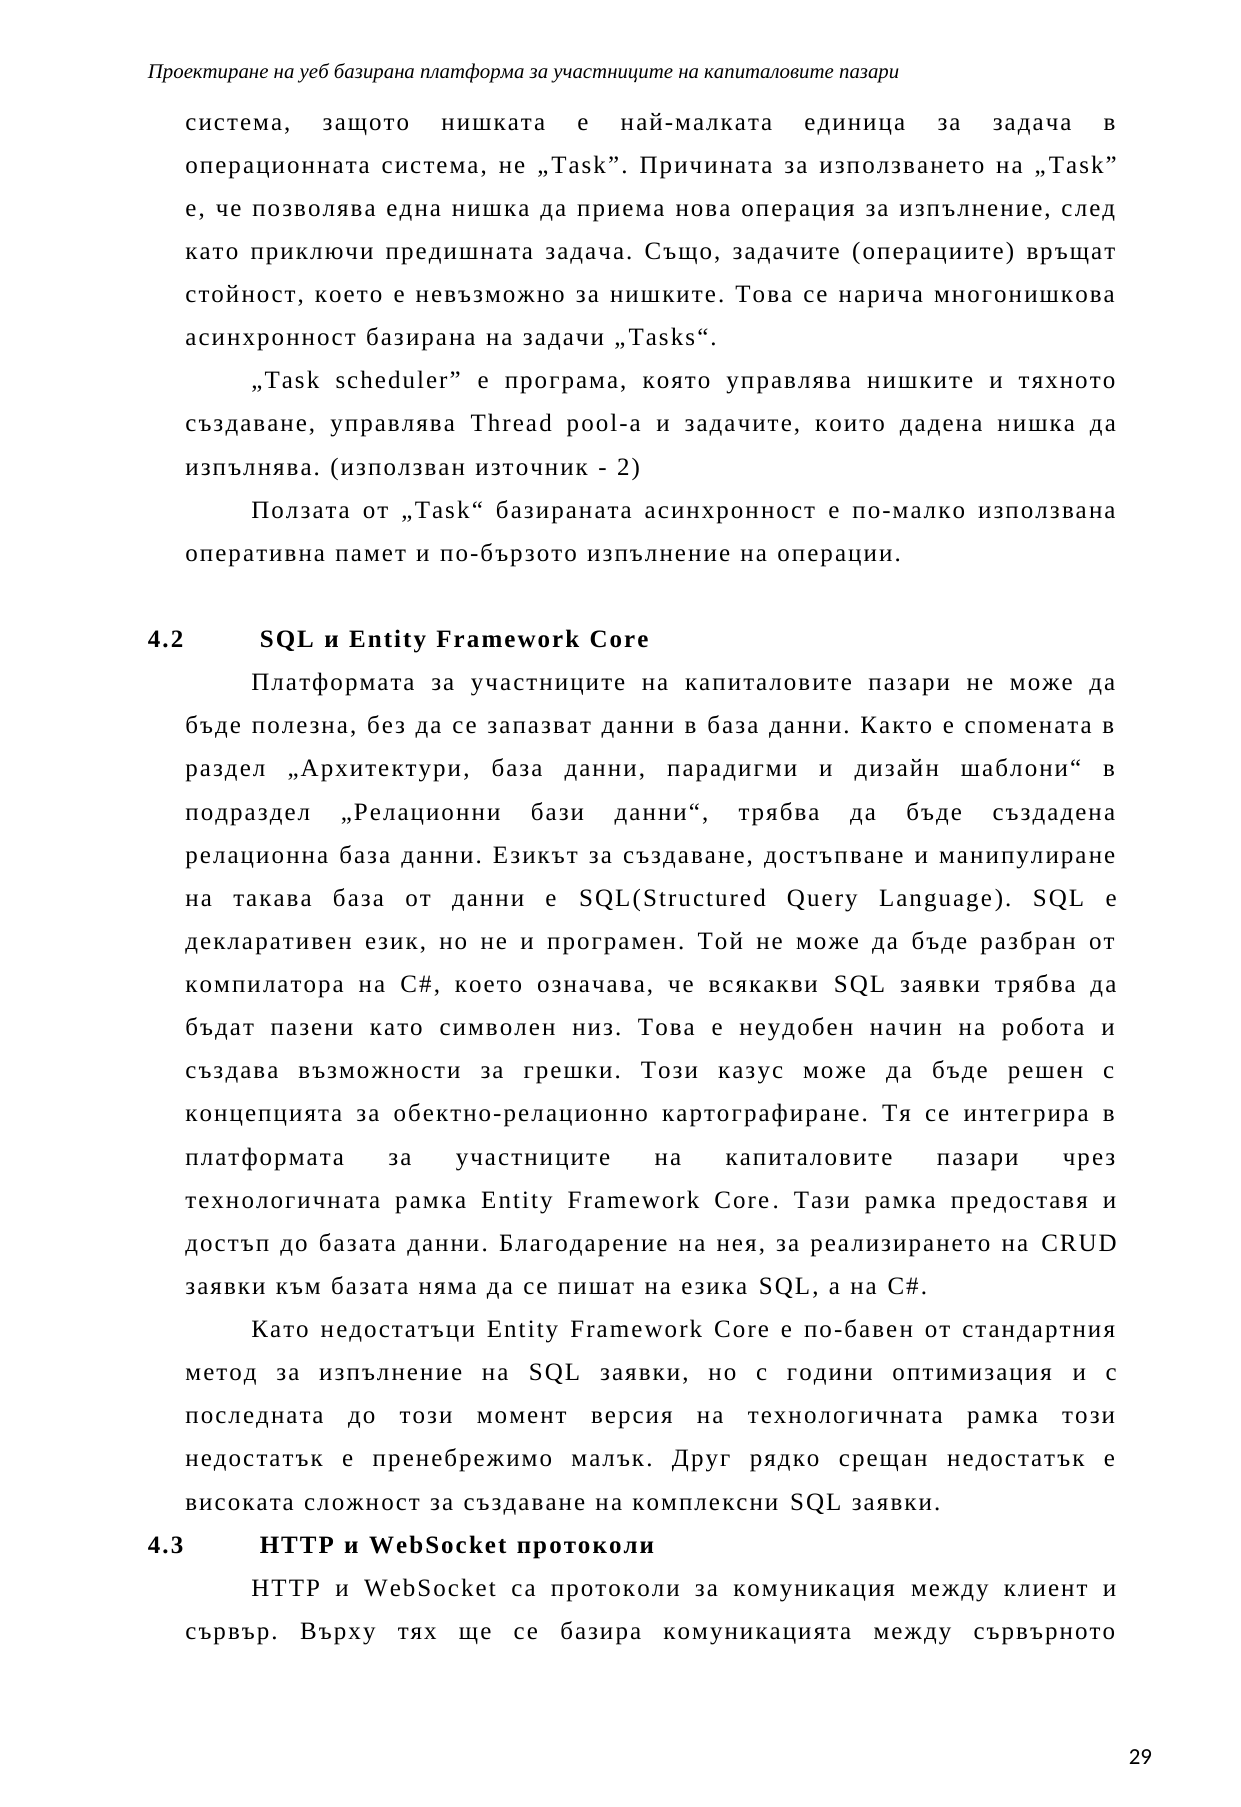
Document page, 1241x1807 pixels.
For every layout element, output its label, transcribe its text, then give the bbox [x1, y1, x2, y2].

list Платформата за участниците на капиталовите пазари не може да бъде полезна, без да се запазват данни в база данни. Както е спомената в раздел „Архитектури, база данни, парадигми и дизайн шаблони“ в подраздел „Релационни бази данни“, трябва да бъде създадена релационна база данни. Езикът за създаване, достъпване и манипулиране на такава база от данни е SQL(Structured Query Language). SQL e декларативен език, но не и програмен. Той не може да бъде разбран от компилатора на C#, което означава, че всякакви SQL заявки трябва да бъдат пазени като символен низ. Това е неудобен начин на робота и създава възможности за грешки. Този казус може да бъде решен с концепцията за обектно-релационно картографиране. Тя се интегрира в платформата за участниците на капиталовите пазари чрез технологичната рамка Entity Framework Core. Тази рамка предоставя и достъп до базата данни. Благодарение на нея, за реализирането на CRUD заявки към базата няма да се пишат на езика SQL, а на C#. [185, 667, 1117, 1300]
list Като недостатъци Entity Framework Core е по-бавен от стандартния метод за изпълнение на SQL заявки, но с години оптимизация и с последната до този момент версия на технологичната рамка този недостатък е пренебрежимо малък. Друг рядко срещан недостатък е високата сложност за създаване на комплексни SQL заявки. [185, 1314, 1117, 1515]
list SQL и Entity Framework Core [148, 624, 1117, 653]
list „Task scheduler” е програма, която управлява нишките и тяхното създаване, управлява Thread pool-a и задачите, които дадена нишка да изпълнява. (използван източник - 2) [185, 365, 1117, 480]
list HTTP и WebSocket протоколи [148, 1530, 1117, 1558]
list Ползата от „Task“ базираната асинхронност е по-малко използвана оперативна памет и по-бързото изпълнение на операции. [185, 495, 1117, 567]
